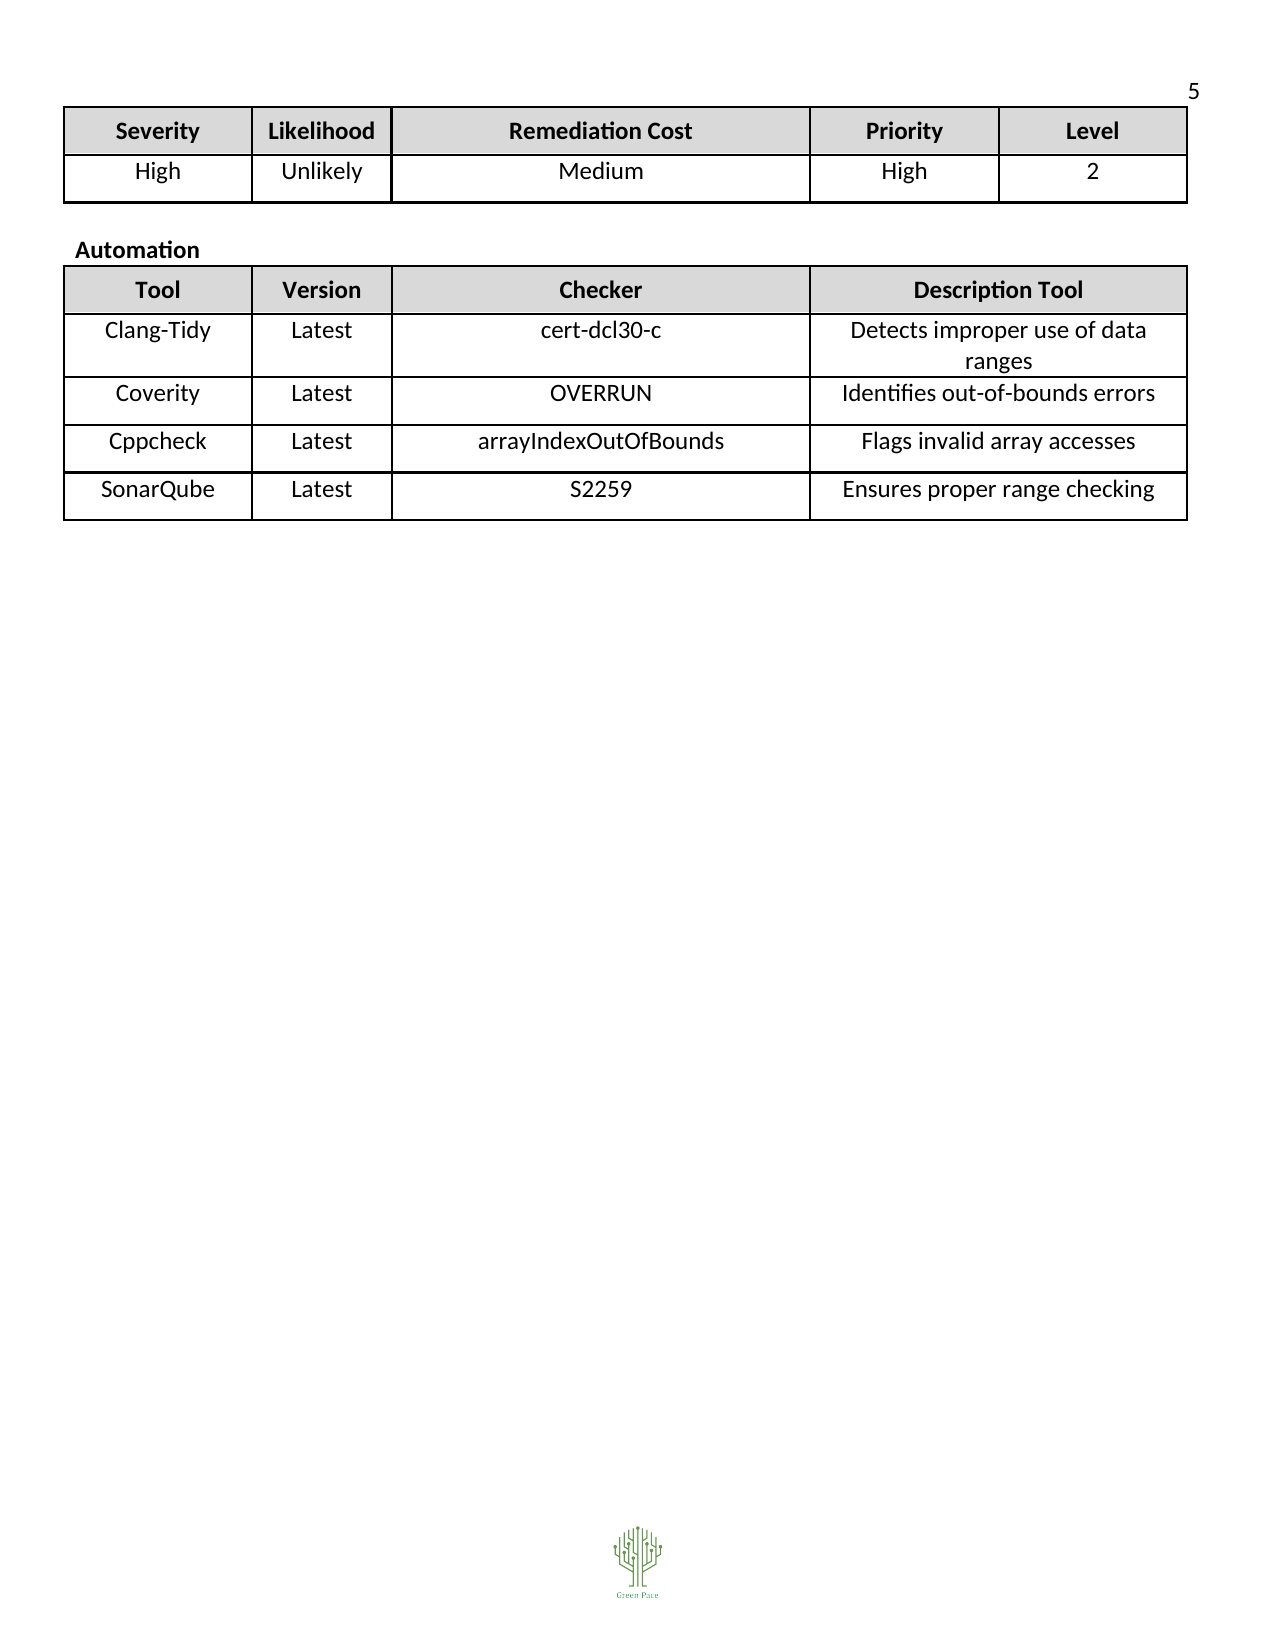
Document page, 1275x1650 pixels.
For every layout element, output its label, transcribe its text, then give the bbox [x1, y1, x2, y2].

table_cell Latest [253, 426, 391, 471]
table_cell Unlikely [253, 156, 390, 201]
table_cell Latest [253, 315, 391, 376]
picture [605, 1521, 670, 1606]
table_cell 2 [1000, 156, 1186, 201]
table_cell Identifies out-of-bounds errors [811, 378, 1186, 423]
table_cell High [811, 156, 998, 201]
table_header Tool [65, 267, 251, 312]
table_header Description Tool [811, 267, 1186, 312]
table_cell cert-dcl30-c [393, 315, 809, 376]
text Automation [75, 234, 1200, 264]
table_cell Flags invalid array accesses [811, 426, 1186, 471]
table_cell OVERRUN [393, 378, 809, 423]
table_header Likelihood [253, 108, 390, 153]
table_cell Cppcheck [65, 426, 251, 471]
table_cell SonarQube [65, 474, 251, 519]
table_header Version [253, 267, 391, 312]
table_cell Detects improper use of data ranges [811, 315, 1186, 376]
table_header Priority [811, 108, 998, 153]
table_header Checker [393, 267, 809, 312]
table_cell Ensures proper range checking [811, 474, 1186, 519]
table_header Level [1000, 108, 1186, 153]
table_header Severity [65, 108, 251, 153]
table_cell Latest [253, 474, 391, 519]
table_cell Clang-Tidy [65, 315, 251, 376]
table_cell S2259 [393, 474, 809, 519]
table_header Remediation Cost [393, 108, 809, 153]
table_cell Latest [253, 378, 391, 423]
table_cell arrayIndexOutOfBounds [393, 426, 809, 471]
table_cell Medium [393, 156, 809, 201]
table_cell High [65, 156, 251, 201]
table_cell Coverity [65, 378, 251, 423]
